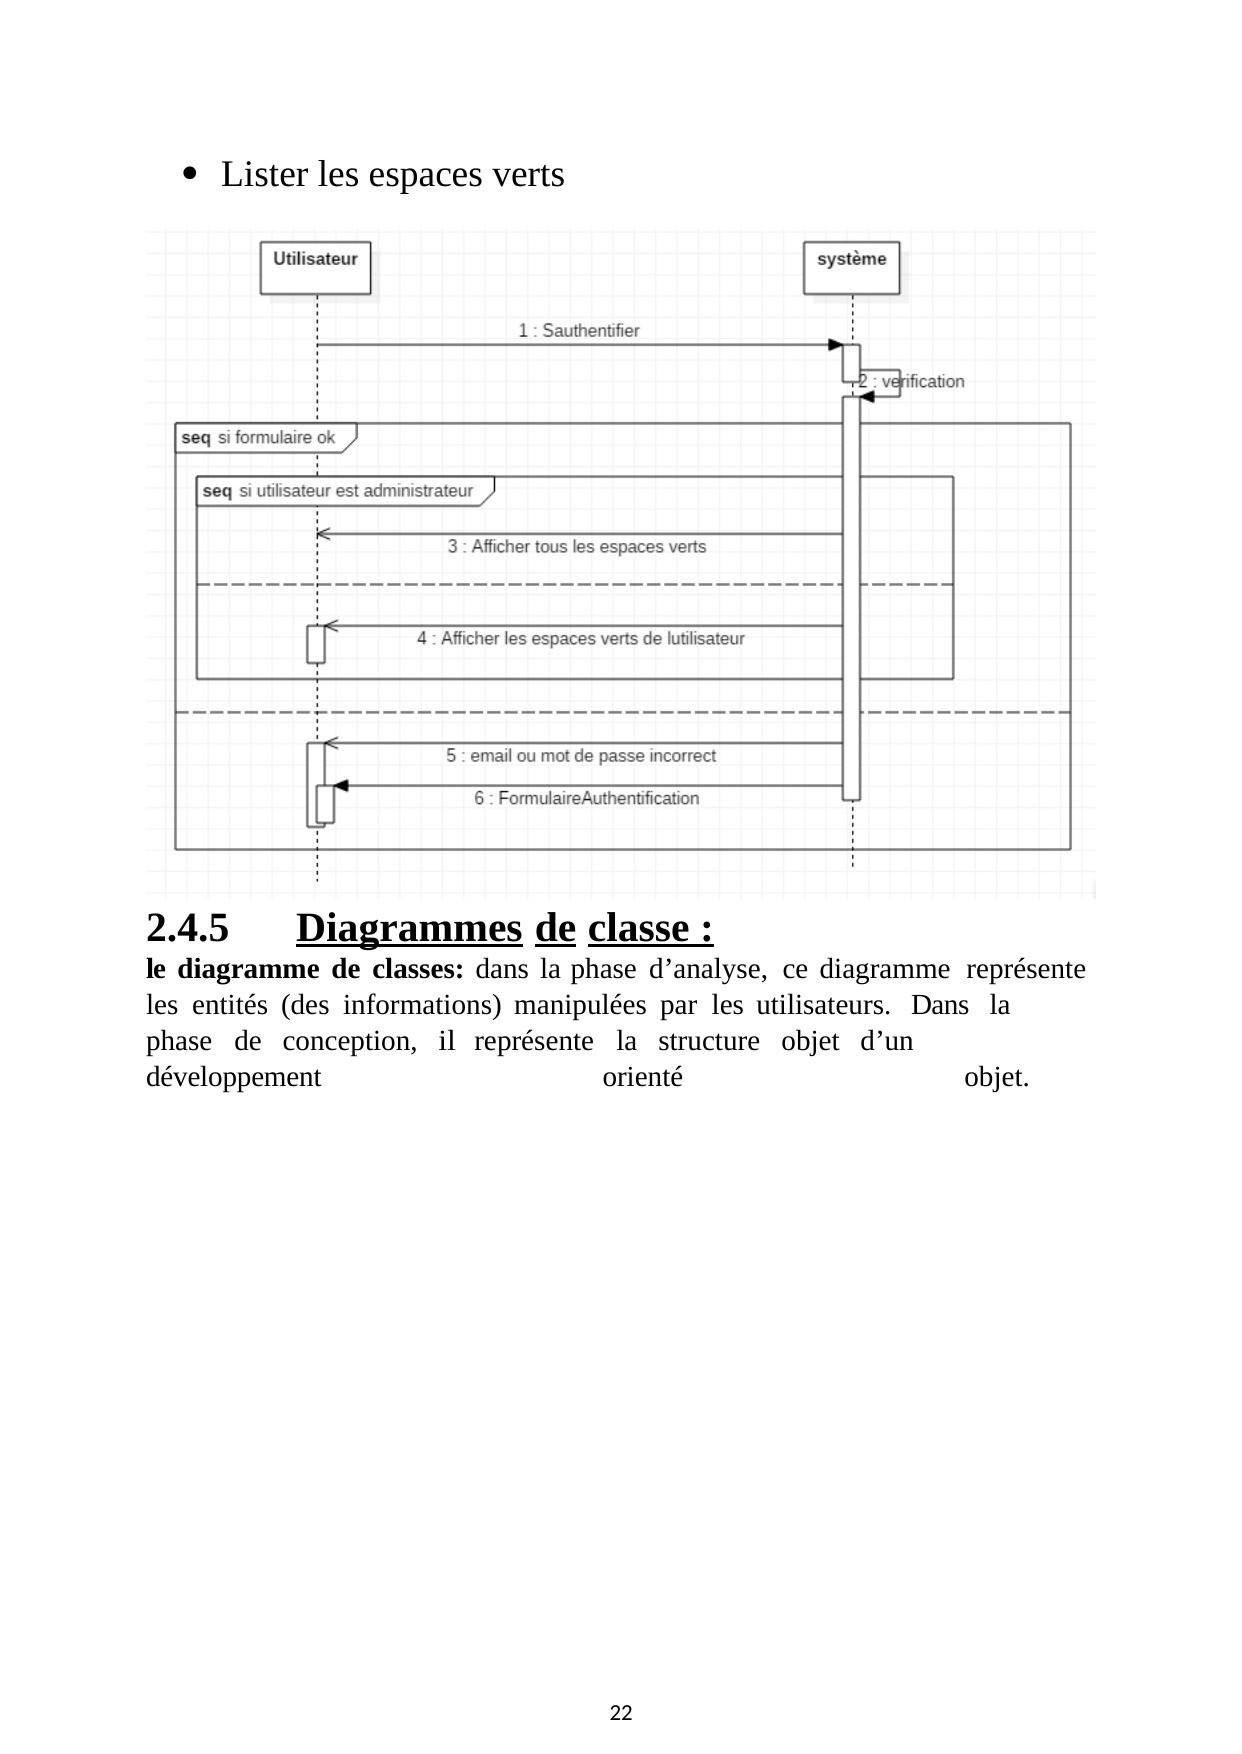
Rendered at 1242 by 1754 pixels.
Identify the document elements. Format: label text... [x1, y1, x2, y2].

subtitle Diagrammes de classe : [146, 903, 1096, 951]
picture [145, 229, 1096, 899]
list Lister les espaces verts [183, 152, 1096, 195]
text le diagramme de classes: dans la phase d’analyse, ce diagramme représente les entités (des informations) manipulées par les utilisateurs. Dans la phase de conception, il représente la structure objet d’un développement orienté objet. [146, 951, 1096, 1093]
